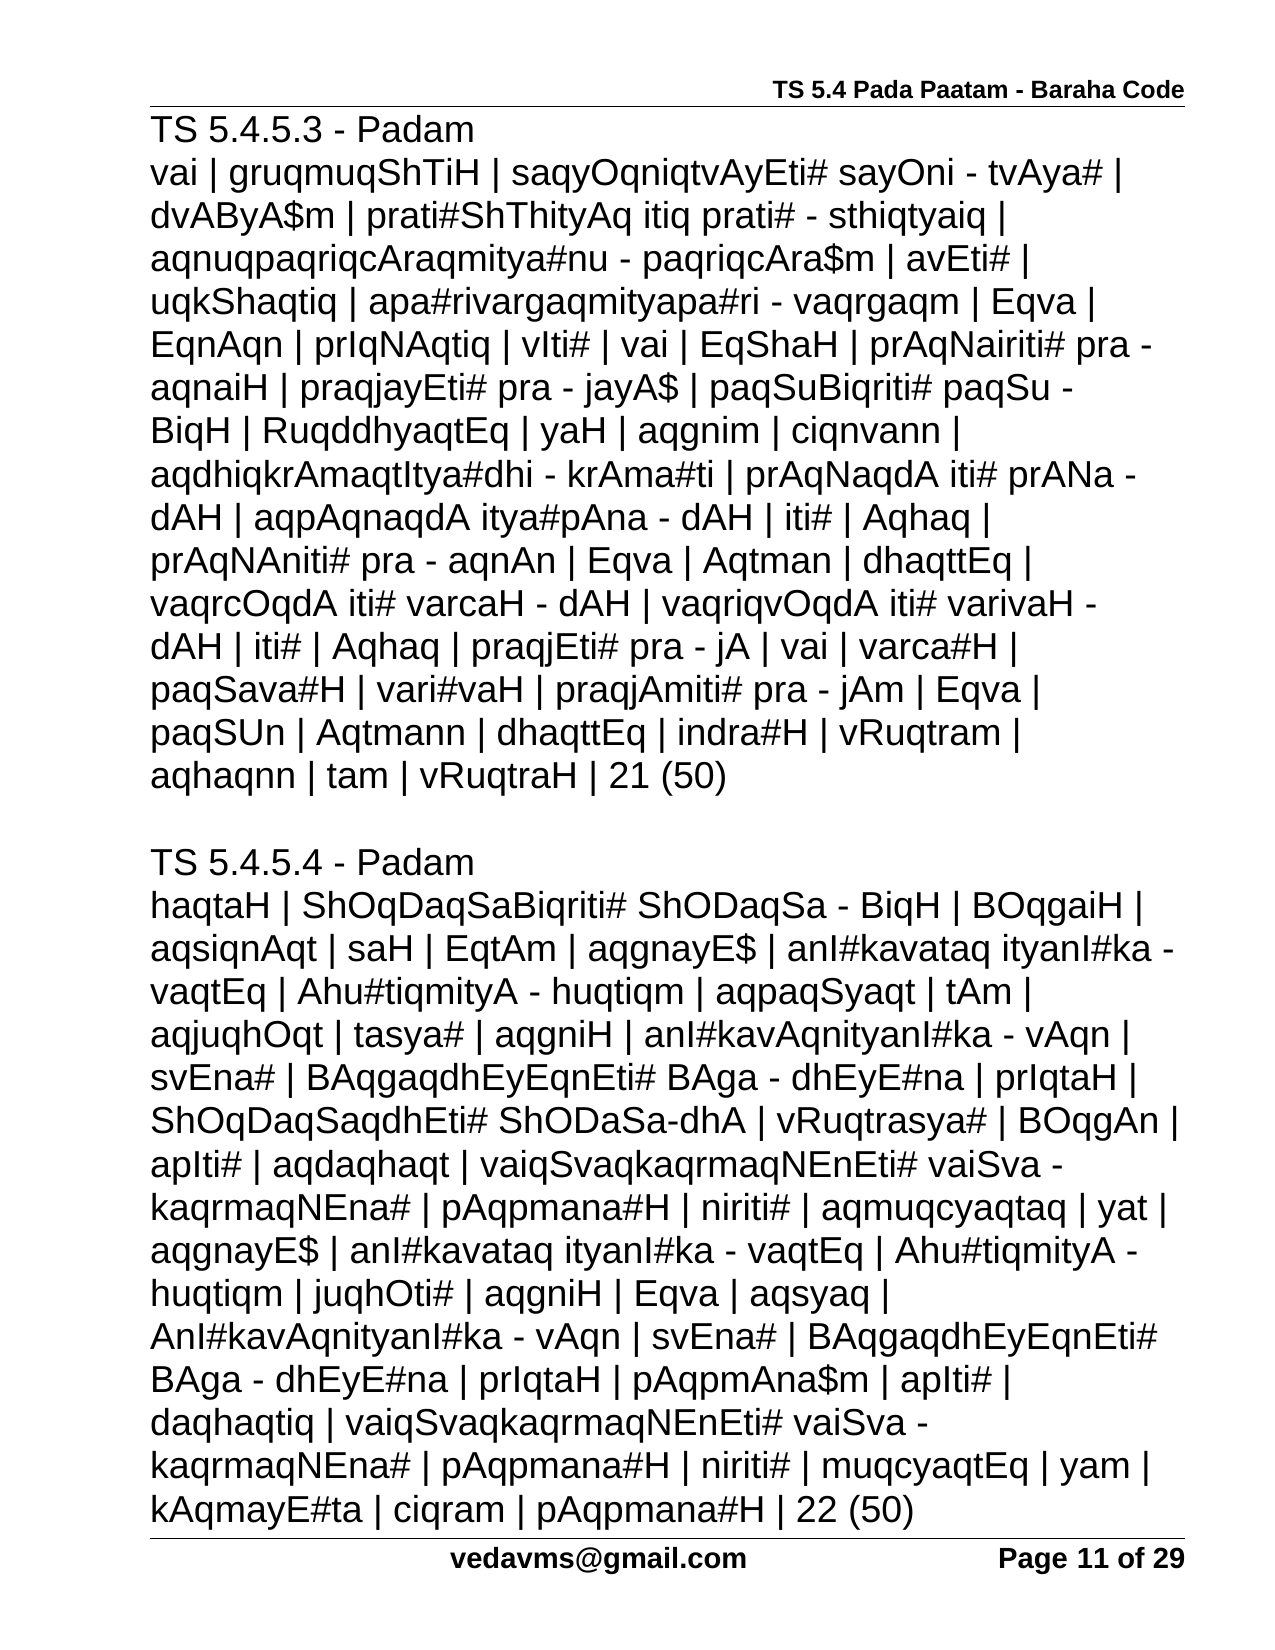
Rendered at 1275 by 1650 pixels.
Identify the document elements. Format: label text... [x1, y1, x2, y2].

text vai | gruqmuqShTiH | saqyOqniqtvAyEti# sayOni - tvAya# | dvAByA$m | prati#ShThityAq itiq prati# - sthiqtyaiq | aqnuqpaqriqcAraqmitya#nu - paqriqcAra$m | avEti# | uqkShaqtiq | apa#rivargaqmityapa#ri - vaqrgaqm | Eqva | EqnAqn | prIqNAqtiq | vIti# | vai | EqShaH | prAqNairiti# pra - aqnaiH | praqjayEti# pra - jayA$ | paqSuBiqriti# paqSu - BiqH | RuqddhyaqtEq | yaH | aqgnim | ciqnvann | aqdhiqkrAmaqtItya#dhi - krAma#ti | prAqNaqdA iti# prANa - dAH | aqpAqnaqdA itya#pAna - dAH | iti# | Aqhaq | prAqNAniti# pra - aqnAn | Eqva | Aqtman | dhaqttEq | vaqrcOqdA iti# varcaH - dAH | vaqriqvOqdA iti# varivaH - dAH | iti# | Aqhaq | praqjEti# pra - jA | vai | varca#H | paqSava#H | vari#vaH | praqjAmiti# pra - jAm | Eqva | paqSUn | Aqtmann | dhaqttEq | indra#H | vRuqtram | aqhaqnn | tam | vRuqtraH | 21 (50) [150, 150, 1185, 797]
text TS 5.4.5.3 - Padam [150, 107, 1185, 150]
text TS 5.4.5.4 - Padam [150, 840, 1185, 883]
text haqtaH | ShOqDaqSaBiqriti# ShODaqSa - BiqH | BOqgaiH | aqsiqnAqt | saH | EqtAm | aqgnayE$ | anI#kavataq ityanI#ka - vaqtEq | Ahu#tiqmityA - huqtiqm | aqpaqSyaqt | tAm | aqjuqhOqt | tasya# | aqgniH | anI#kavAqnityanI#ka - vAqn | svEna# | BAqgaqdhEyEqnEti# BAga - dhEyE#na | prIqtaH | ShOqDaqSaqdhEti# ShODaSa-dhA | vRuqtrasya# | BOqgAn | apIti# | aqdaqhaqt | vaiqSvaqkaqrmaqNEnEti# vaiSva - kaqrmaqNEna# | pAqpmana#H | niriti# | aqmuqcyaqtaq | yat | aqgnayE$ | anI#kavataq ityanI#ka - vaqtEq | Ahu#tiqmityA - huqtiqm | juqhOti# | aqgniH | Eqva | aqsyaq | AnI#kavAqnityanI#ka - vAqn | svEna# | BAqgaqdhEyEqnEti# BAga - dhEyE#na | prIqtaH | pAqpmAna$m | apIti# | daqhaqtiq | vaiqSvaqkaqrmaqNEnEti# vaiSva - kaqrmaqNEna# | pAqpmana#H | niriti# | muqcyaqtEq | yam | kAqmayE#ta | ciqram | pAqpmana#H | 22 (50) [150, 883, 1185, 1530]
